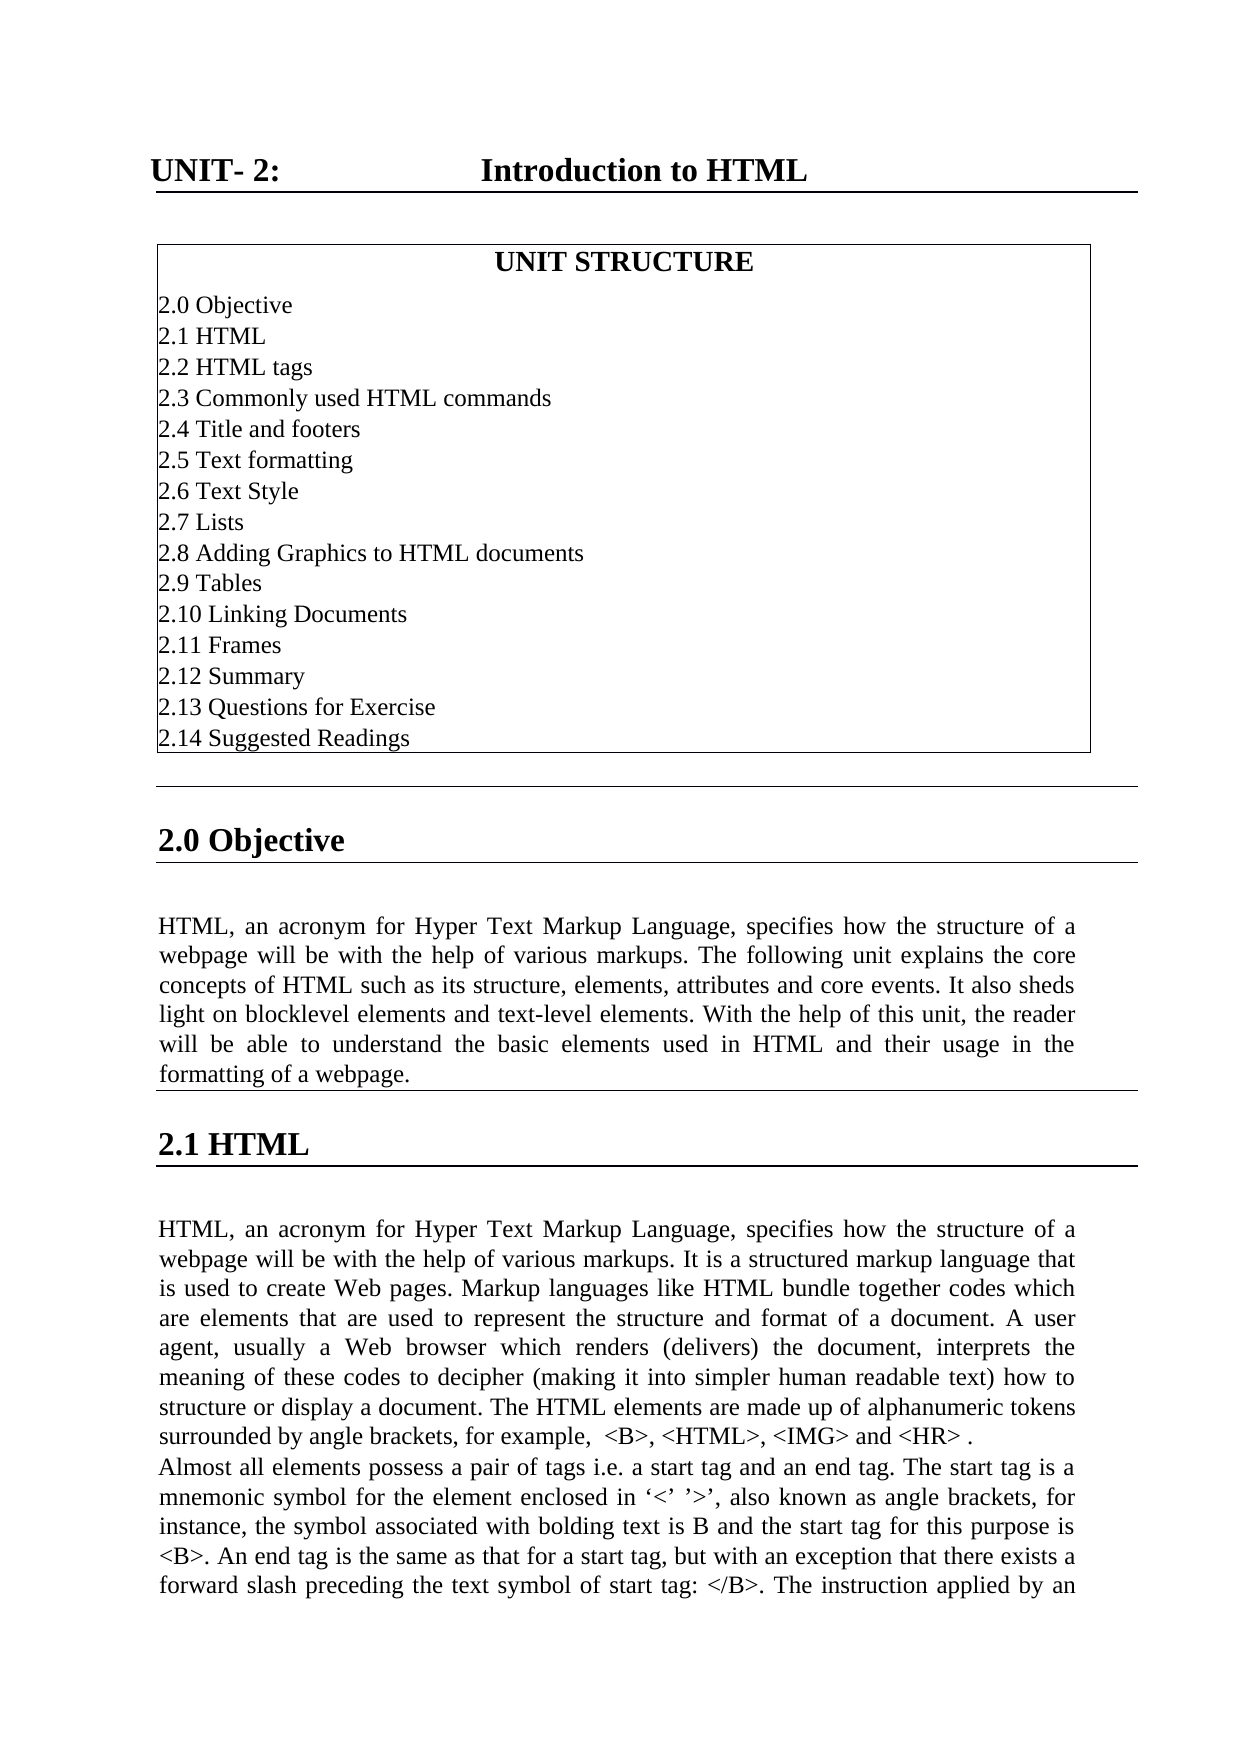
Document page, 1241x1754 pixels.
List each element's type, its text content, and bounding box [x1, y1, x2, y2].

subtitle 2.0 Objective [158, 821, 1076, 859]
text 2.3 Commonly used HTML commands [158, 382, 1090, 412]
text 2.1 HTML [158, 320, 1090, 350]
text 2.13 Questions for Exercise [158, 691, 1090, 721]
text 2.7 Lists [158, 506, 1090, 535]
subtitle 2.1 HTML [158, 1124, 1076, 1162]
text 2.12 Summary [158, 660, 1090, 690]
text 2.4 Title and footers [158, 413, 1090, 443]
text 2.5 Text formatting [158, 444, 1090, 473]
text 2.14 Suggested Readings [158, 722, 1090, 752]
text 2.11 Frames [158, 629, 1090, 659]
text 2.6 Text Style [158, 475, 1090, 504]
text 2.2 HTML tags [158, 351, 1090, 381]
text HTML, an acronym for Hyper Text Markup Language, specifies how the structure of a webpage will be with the help of various markups. The following unit explains the core concepts of HTML such as its structure, elements, attributes and core events. It also sheds light on blocklevel elements and text-level elements. With the help of this unit, the reader will be able to understand the basic elements used in HTML and their usage in the formatting of a webpage. [158, 911, 1077, 1087]
text UNIT STRUCTURE [158, 245, 1090, 278]
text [158, 1452, 1077, 1599]
subtitle UNIT- 2: Introduction to HTML [150, 150, 1076, 188]
text 2.8 Adding Graphics to HTML documents [158, 537, 1090, 566]
text 2.0 Objective [158, 289, 1090, 319]
text 2.10 Linking Documents [158, 598, 1090, 628]
text 2.9 Tables [158, 567, 1090, 597]
text HTML, an acronym for Hyper Text Markup Language, specifies how the structure of a webpage will be with the help of various markups. It is a structured markup language that is used to create Web pages. Markup languages like HTML bundle together codes which are elements that are used to represent the structure and format of a document. A user agent, usually a Web browser which renders (delivers) the document, interprets the meaning of these codes to decipher (making it into simpler human readable text) how to structure or display a document. The HTML elements are made up of alphanumeric tokens surrounded by angle brackets, for example, <B>, <HTML>, <IMG> and <HR> . [158, 1214, 1077, 1450]
